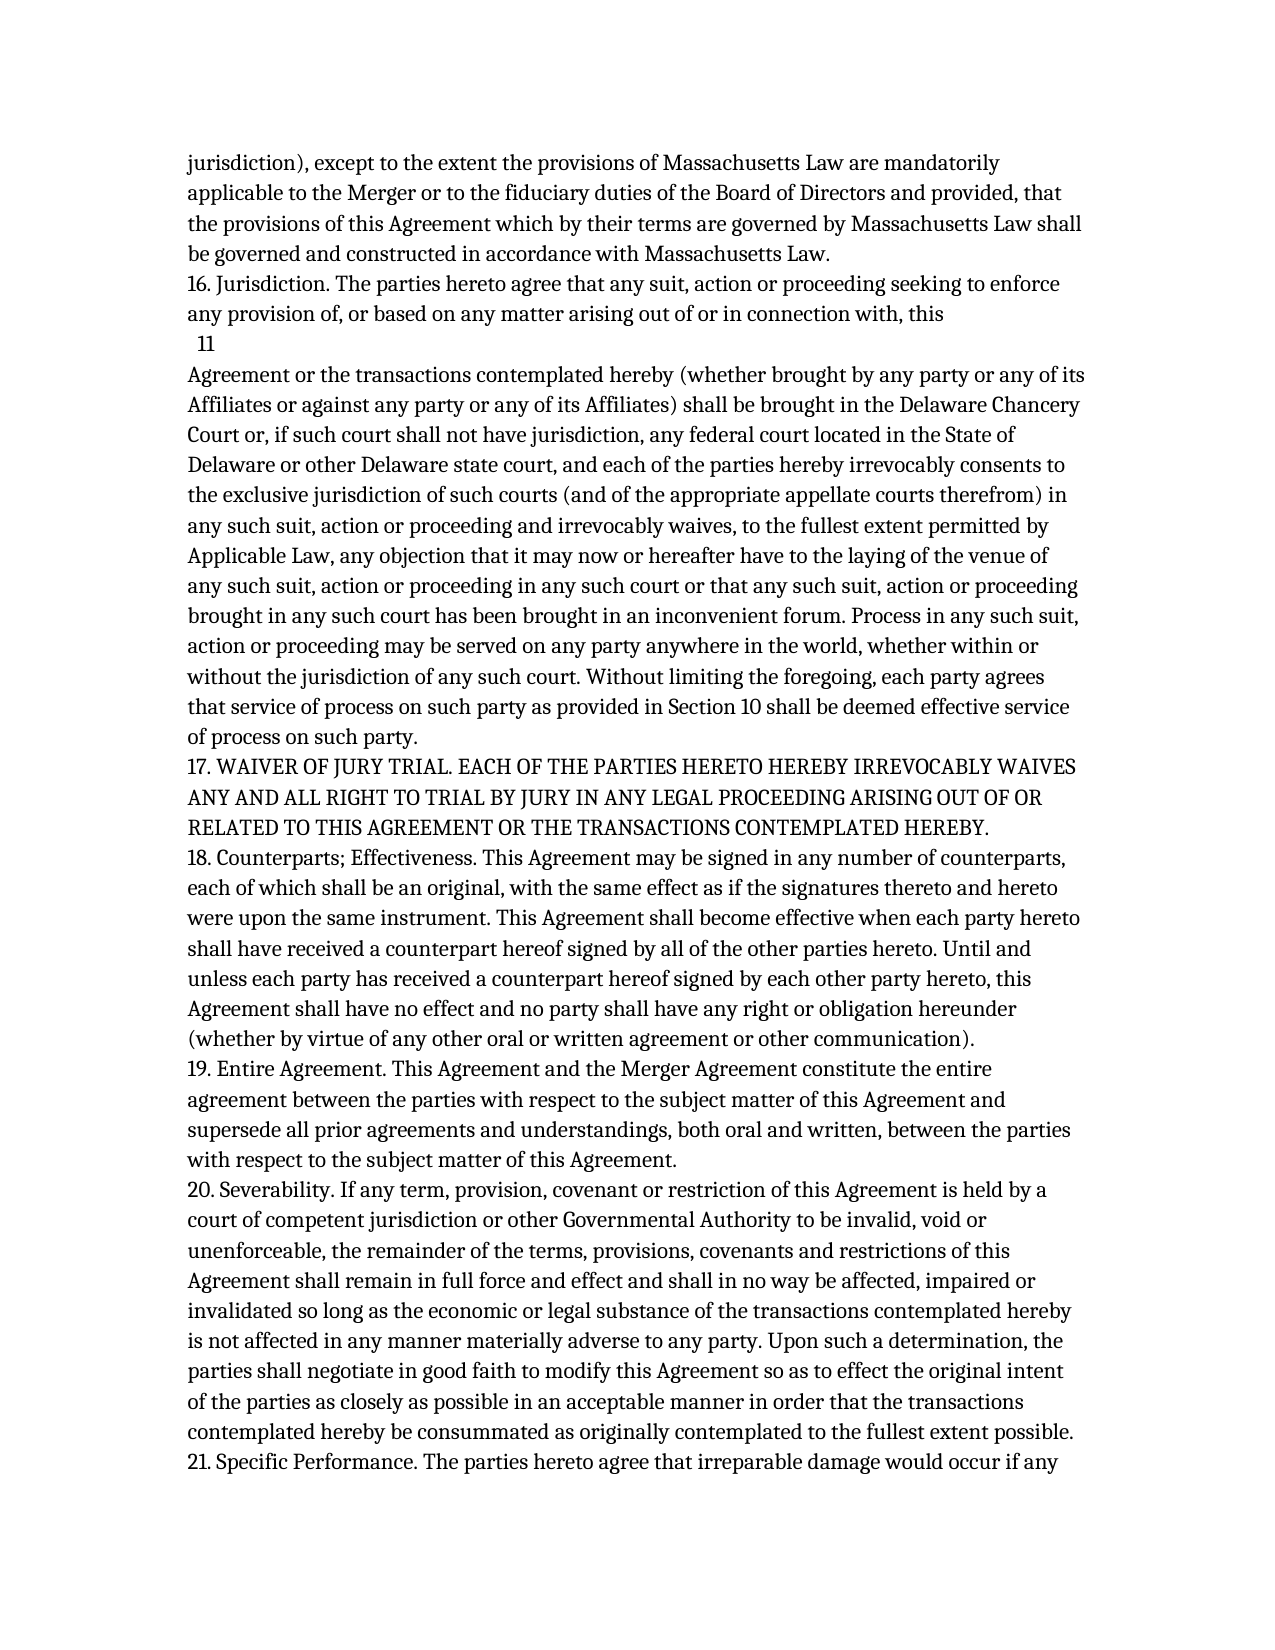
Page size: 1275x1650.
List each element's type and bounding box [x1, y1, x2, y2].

text [187, 150, 1087, 1475]
